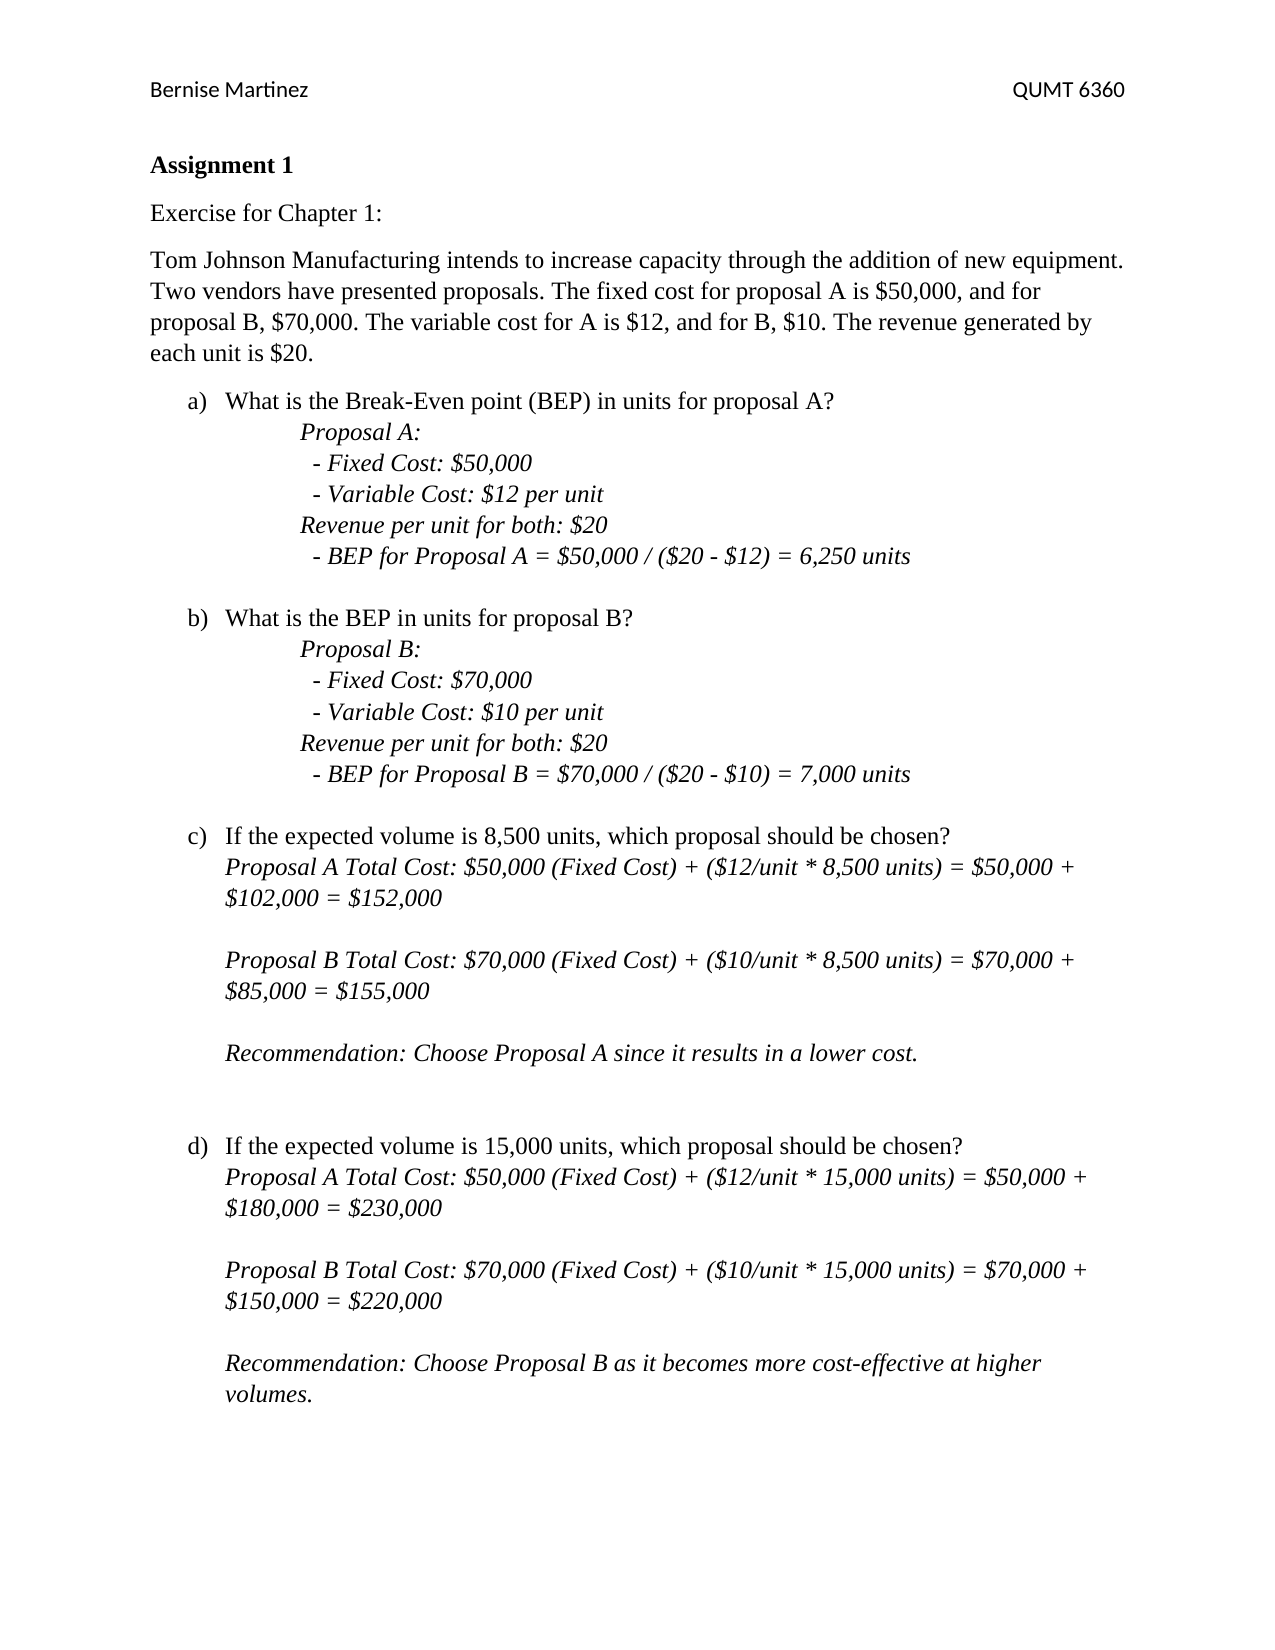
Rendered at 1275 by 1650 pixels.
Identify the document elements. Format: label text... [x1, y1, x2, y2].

subtitle Exercise for Chapter 1: [150, 198, 1125, 226]
title Assignment 1 [150, 150, 1125, 179]
list What is the BEP in units for proposal B? [187, 603, 1125, 632]
list Revenue per unit for both: $20 [300, 510, 1125, 539]
list - Fixed Cost: $70,000 [300, 666, 1125, 694]
list Proposal B: [300, 634, 1125, 663]
list Recommendation: Choose Proposal A since it results in a lower cost. [225, 1038, 1125, 1067]
text Tom Johnson Manufacturing intends to increase capacity through the addition of new equipment. Two vendors have presented proposals. The fixed cost for proposal A is $50,000, and for proposal B, $70,000. The variable cost for A is $12, and for B, $10. The revenue generated by each unit is $20. [150, 245, 1125, 367]
list - Variable Cost: $12 per unit [300, 479, 1125, 508]
list - Fixed Cost: $50,000 [300, 448, 1125, 477]
list Revenue per unit for both: $20 [300, 728, 1125, 756]
list What is the Break-Even point (BEP) in units for proposal A? [187, 386, 1125, 415]
list Proposal A Total Cost: $50,000 (Fixed Cost) + ($12/unit * 8,500 units) = $50,000 + $102,000 = $152,000 [225, 852, 1125, 912]
list Proposal A Total Cost: $50,000 (Fixed Cost) + ($12/unit * 15,000 units) = $50,000 + $180,000 = $230,000 [225, 1162, 1125, 1222]
list - BEP for Proposal A = $50,000 / ($20 - $12) = 6,250 units [300, 541, 1125, 570]
list Recommendation: Choose Proposal B as it becomes more cost-effective at higher volumes. [225, 1348, 1125, 1408]
list Proposal A: [300, 417, 1125, 446]
list Proposal B Total Cost: $70,000 (Fixed Cost) + ($10/unit * 8,500 units) = $70,000 + $85,000 = $155,000 [225, 945, 1125, 1005]
list If the expected volume is 15,000 units, which proposal should be chosen? [187, 1131, 1125, 1160]
list If the expected volume is 8,500 units, which proposal should be chosen? [187, 821, 1125, 849]
list - Variable Cost: $10 per unit [300, 697, 1125, 725]
list - BEP for Proposal B = $70,000 / ($20 - $10) = 7,000 units [300, 759, 1125, 787]
list Proposal B Total Cost: $70,000 (Fixed Cost) + ($10/unit * 15,000 units) = $70,000 + $150,000 = $220,000 [225, 1255, 1125, 1315]
